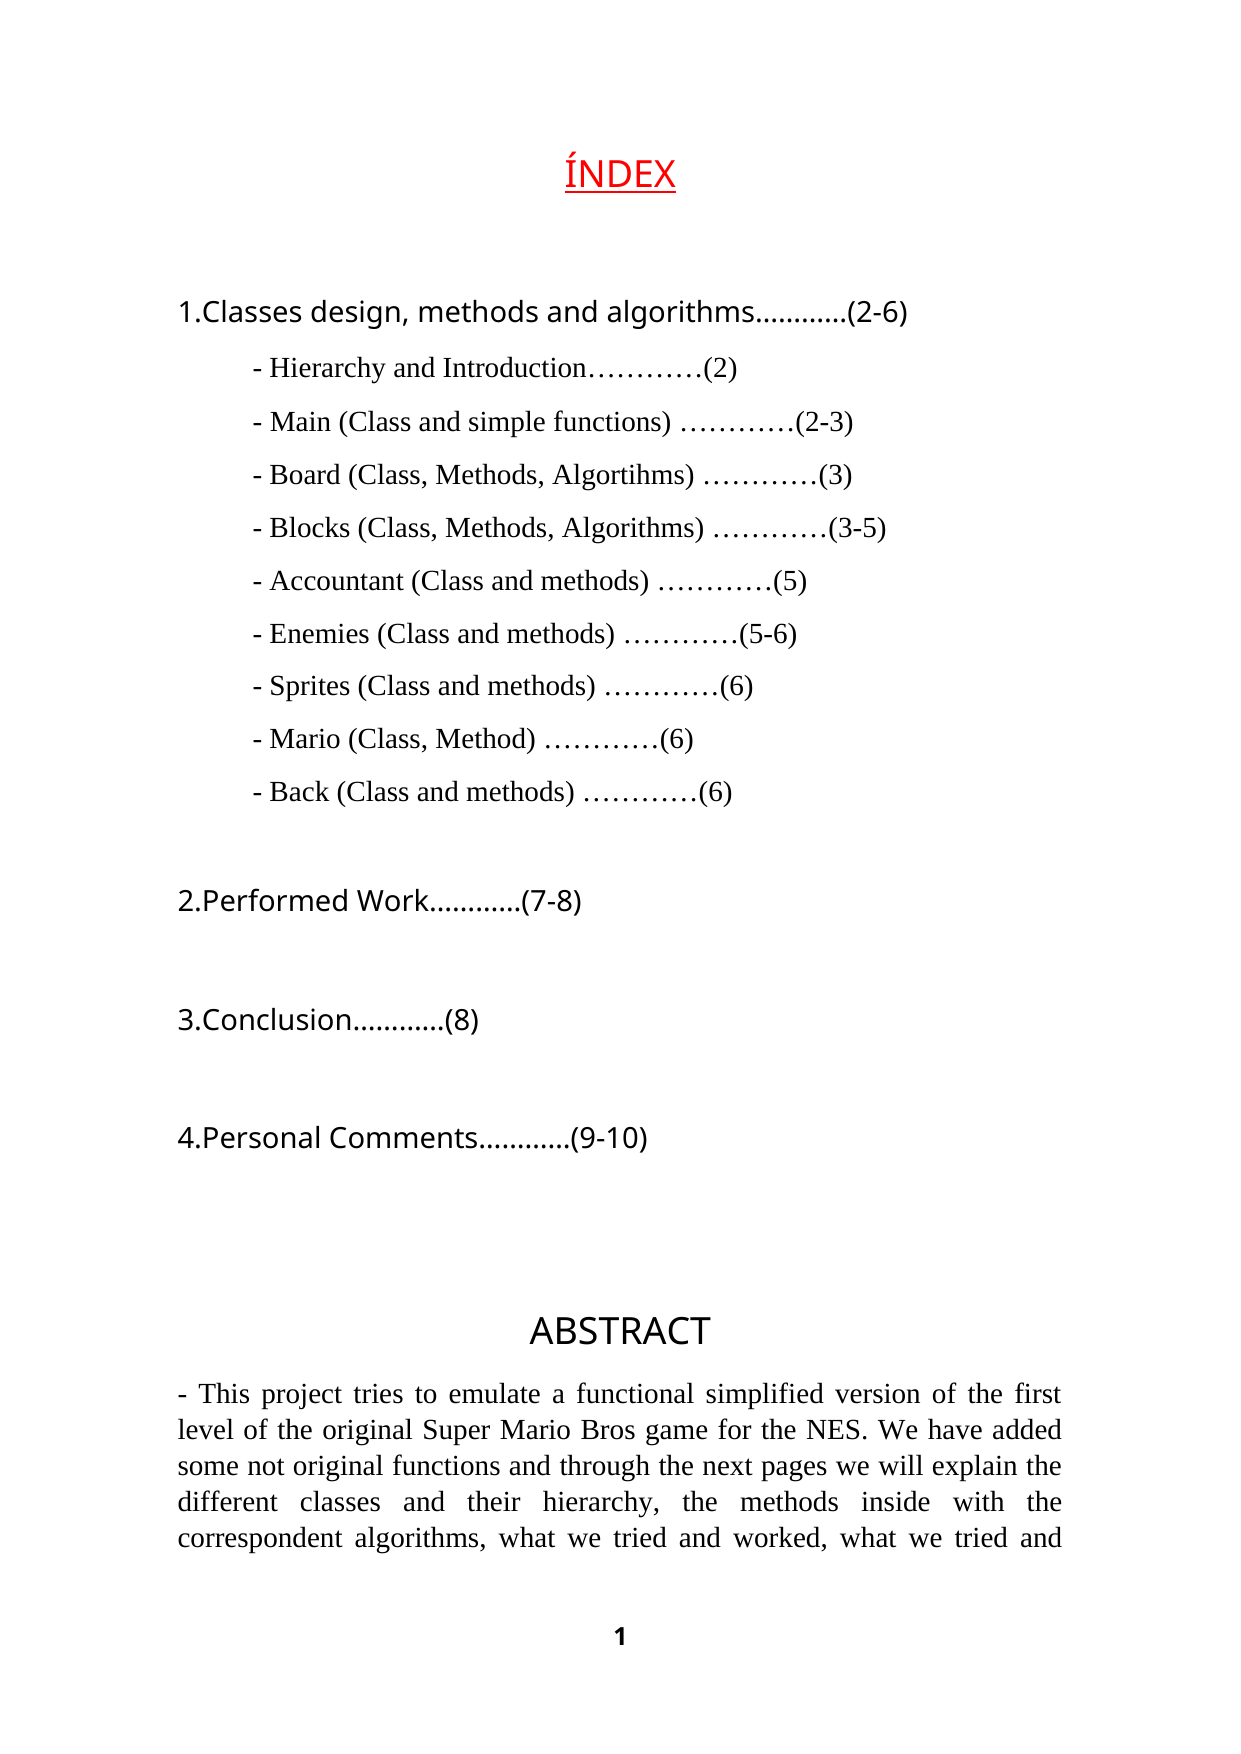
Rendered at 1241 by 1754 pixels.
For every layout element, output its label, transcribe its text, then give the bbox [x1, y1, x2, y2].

text ABSTRACT [177, 1249, 1063, 1355]
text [177, 1376, 1063, 1554]
text - Accountant (Class and methods) …………(5) [177, 563, 1063, 596]
text 3.Conclusion…………(8) [177, 999, 1063, 1038]
text - Mario (Class, Method) …………(6) [177, 721, 1063, 755]
text - Blocks (Class, Methods, Algorithms) …………(3-5) [177, 510, 1063, 544]
text 4.Personal Comments…………(9-10) [177, 1118, 1063, 1157]
text - Board (Class, Methods, Algortihms) …………(3) [177, 457, 1063, 491]
text - Hierarchy and Introduction…………(2) [177, 351, 1063, 384]
text - Sprites (Class and methods) …………(6) [177, 668, 1063, 702]
text - Main (Class and simple functions) …………(2-3) [177, 404, 1063, 437]
text ÍNDEX [177, 148, 1063, 199]
text 1.Classes design, methods and algorithms…………(2-6) [177, 291, 1063, 331]
text - Back (Class and methods) …………(6) [177, 774, 1063, 808]
text 2.Performed Work…………(7-8) [177, 880, 1063, 919]
text - Enemies (Class and methods) …………(5-6) [177, 616, 1063, 649]
